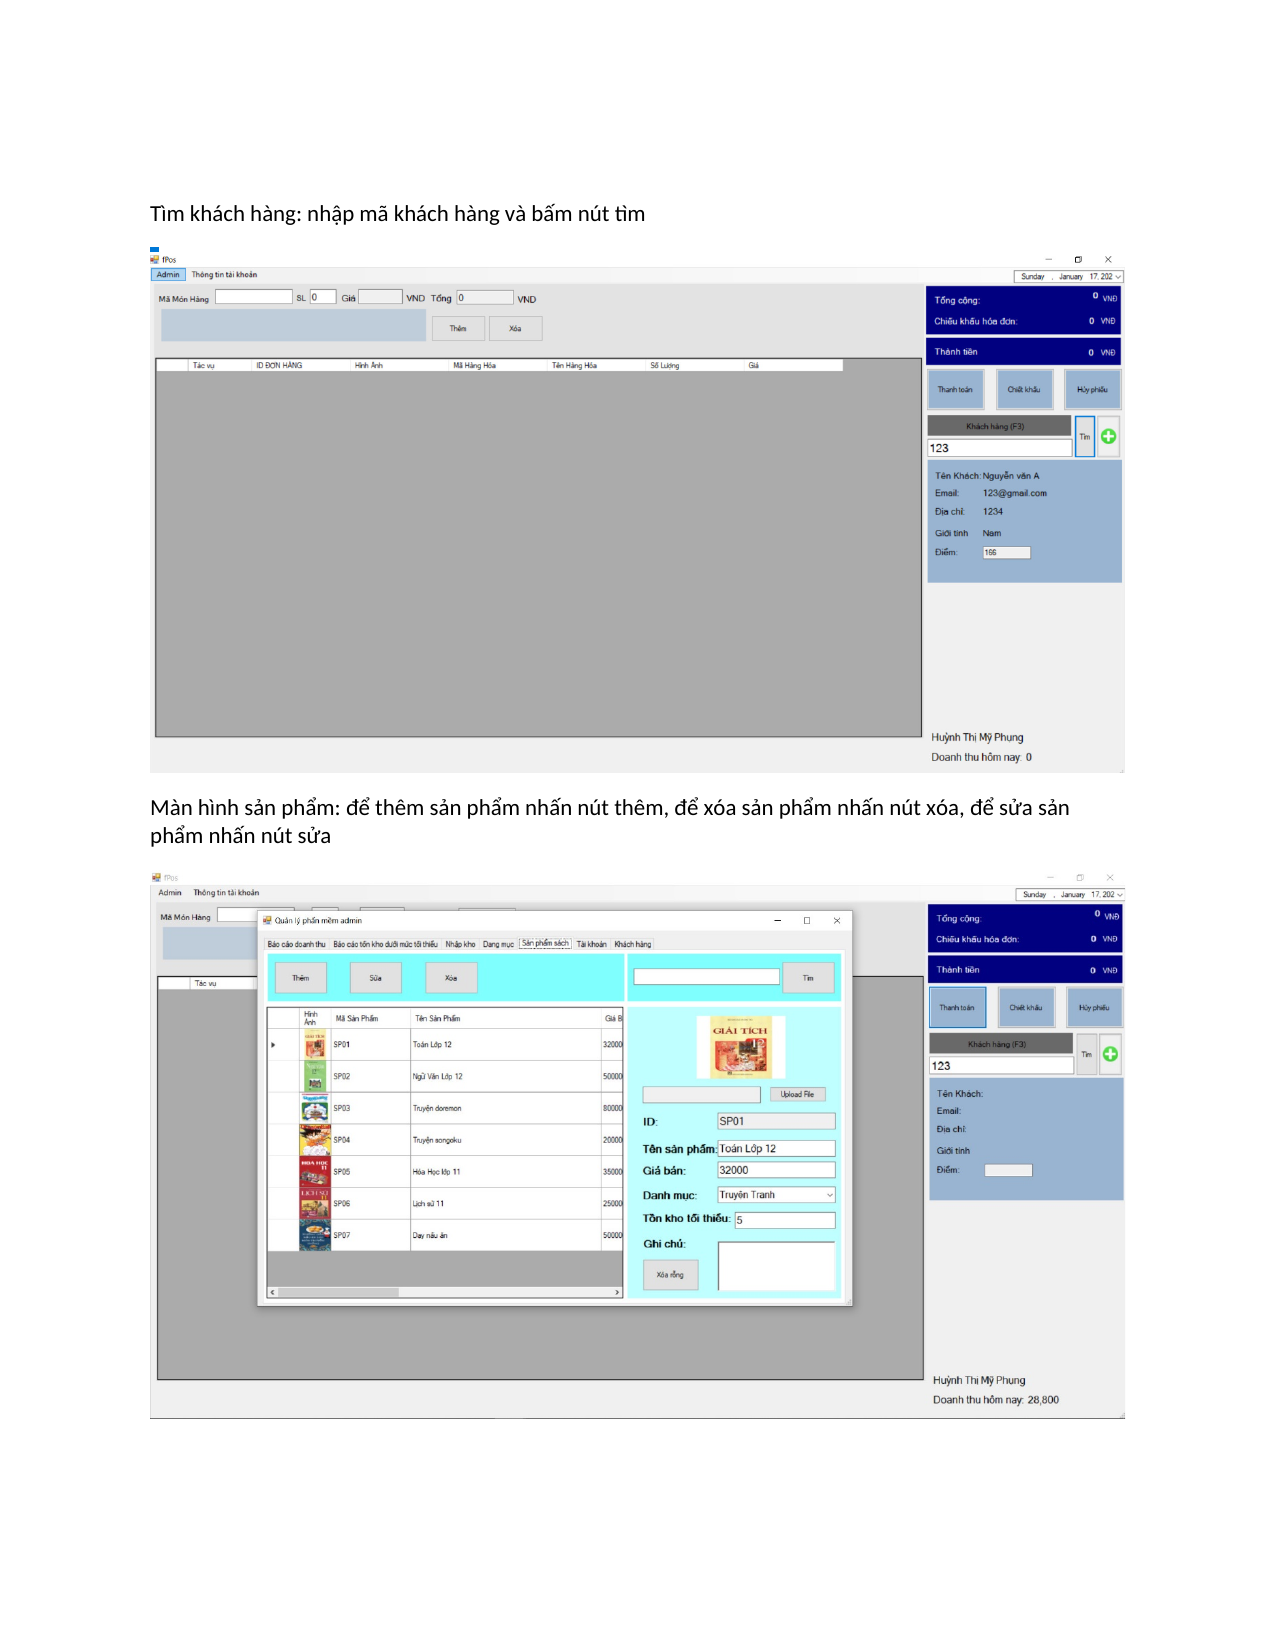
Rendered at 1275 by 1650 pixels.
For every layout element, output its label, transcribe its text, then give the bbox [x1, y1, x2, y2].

text Tìm khách hàng: nhập mã khách hàng và bấm nút tìm [150, 199, 1125, 227]
picture [150, 247, 1125, 773]
text Màn hình sản phẩm: để thêm sản phẩm nhấn nút thêm, để xóa sản phẩm nhấn nút xóa, để sửa sản phẩm nhấn nút sửa [150, 793, 1125, 849]
picture [150, 870, 1125, 1419]
